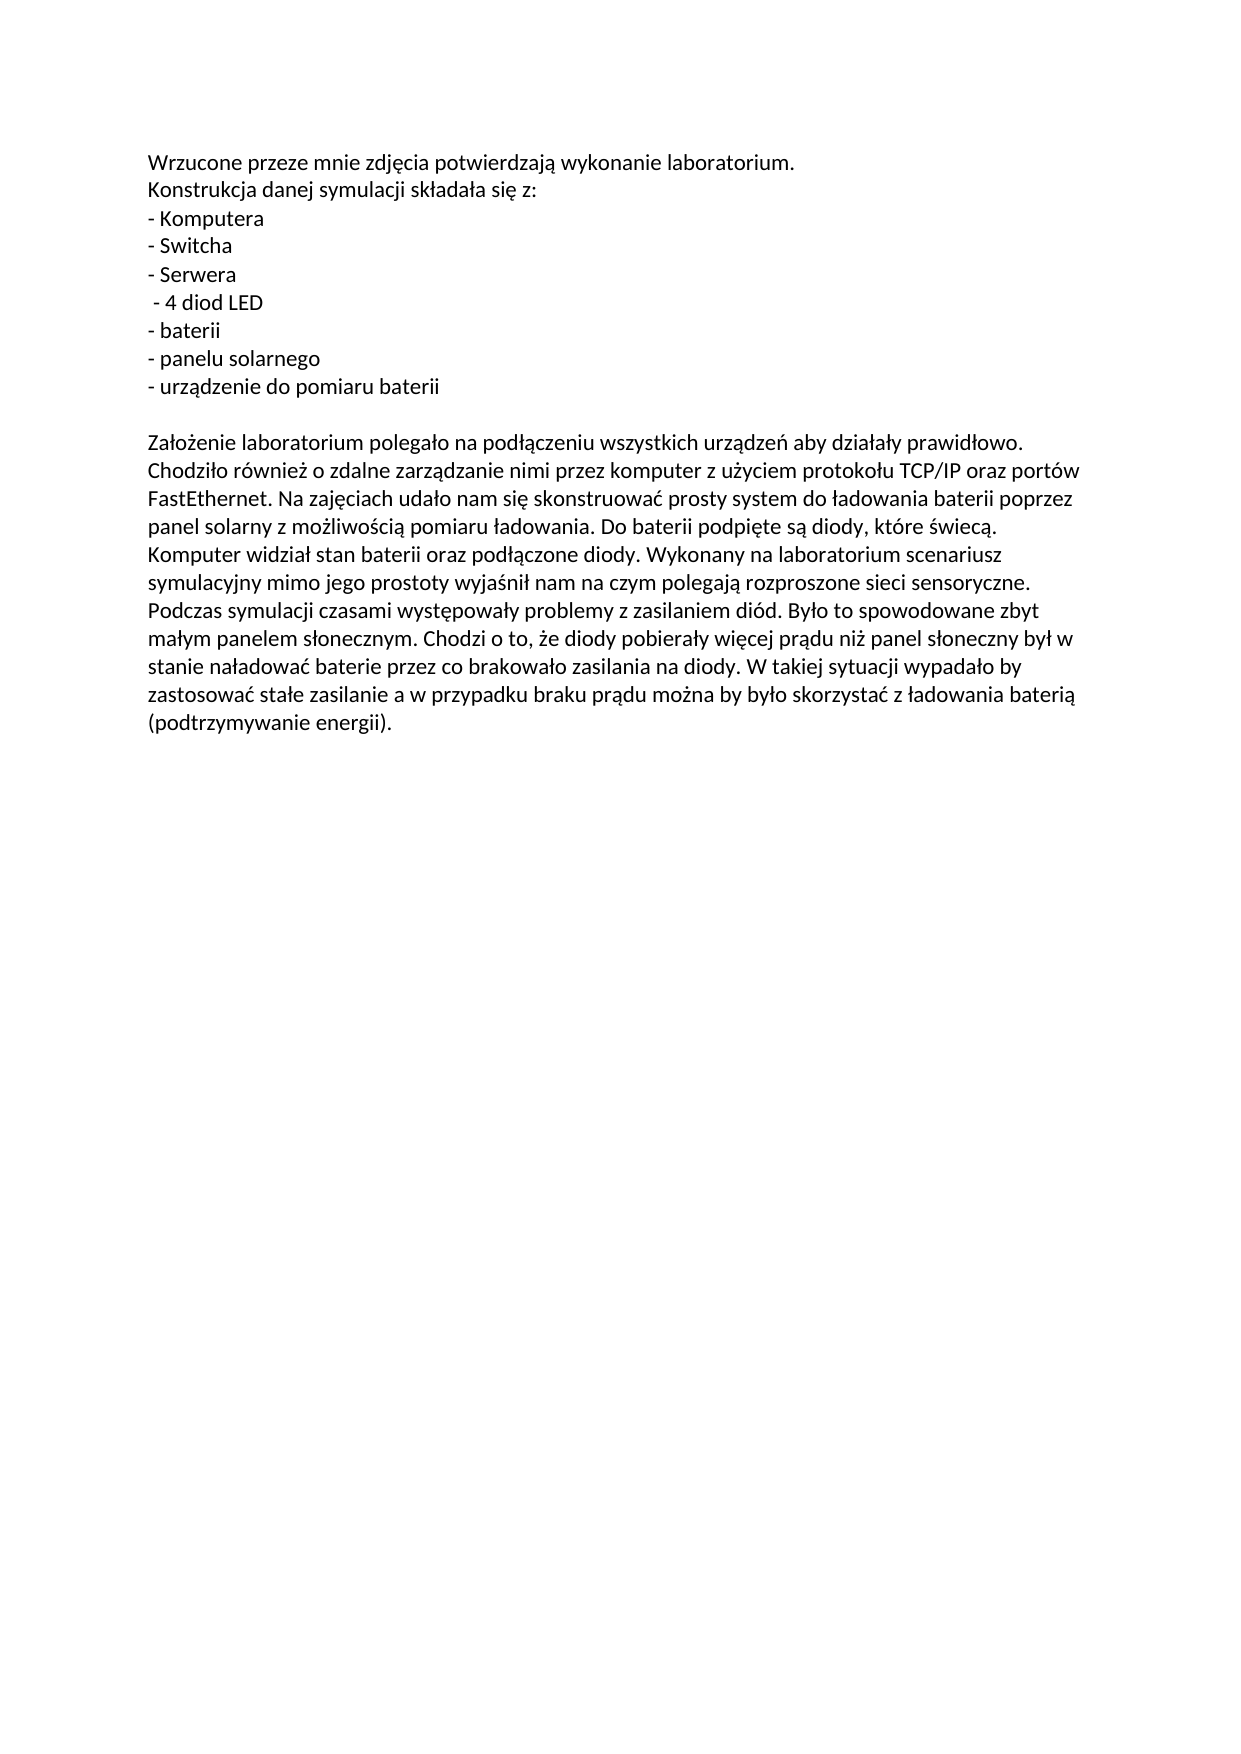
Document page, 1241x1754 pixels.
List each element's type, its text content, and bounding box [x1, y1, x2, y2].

text - panelu solarnego [148, 344, 1093, 372]
text - urządzenie do pomiaru baterii [148, 372, 1093, 400]
text - Komputera [148, 204, 1093, 232]
text Wrzucone przeze mnie zdjęcia potwierdzają wykonanie laboratorium. [148, 148, 1093, 176]
text - Switcha [148, 232, 1093, 260]
text - Serwera [148, 260, 1093, 288]
text - baterii [148, 316, 1093, 344]
text Założenie laboratorium polegało na podłączeniu wszystkich urządzeń aby działały prawidłowo. Chodziło również o zdalne zarządzanie nimi przez komputer z użyciem protokołu TCP/IP oraz portów FastEthernet. Na zajęciach udało nam się skonstruować prosty system do ładowania baterii poprzez panel solarny z możliwością pomiaru ładowania. Do baterii podpięte są diody, które świecą. Komputer widział stan baterii oraz podłączone diody. Wykonany na laboratorium scenariusz symulacyjny mimo jego prostoty wyjaśnił nam na czym polegają rozproszone sieci sensoryczne. Podczas symulacji czasami występowały problemy z zasilaniem diód. Było to spowodowane zbyt małym panelem słonecznym. Chodzi o to, że diody pobierały więcej prądu niż panel słoneczny był w stanie naładować baterie przez co brakowało zasilania na diody. W takiej sytuacji wypadało by zastosować stałe zasilanie a w przypadku braku prądu można by było skorzystać z ładowania baterią (podtrzymywanie energii). [148, 428, 1093, 736]
text Konstrukcja danej symulacji składała się z: [148, 176, 1093, 204]
text - 4 diod LED [148, 288, 1093, 316]
